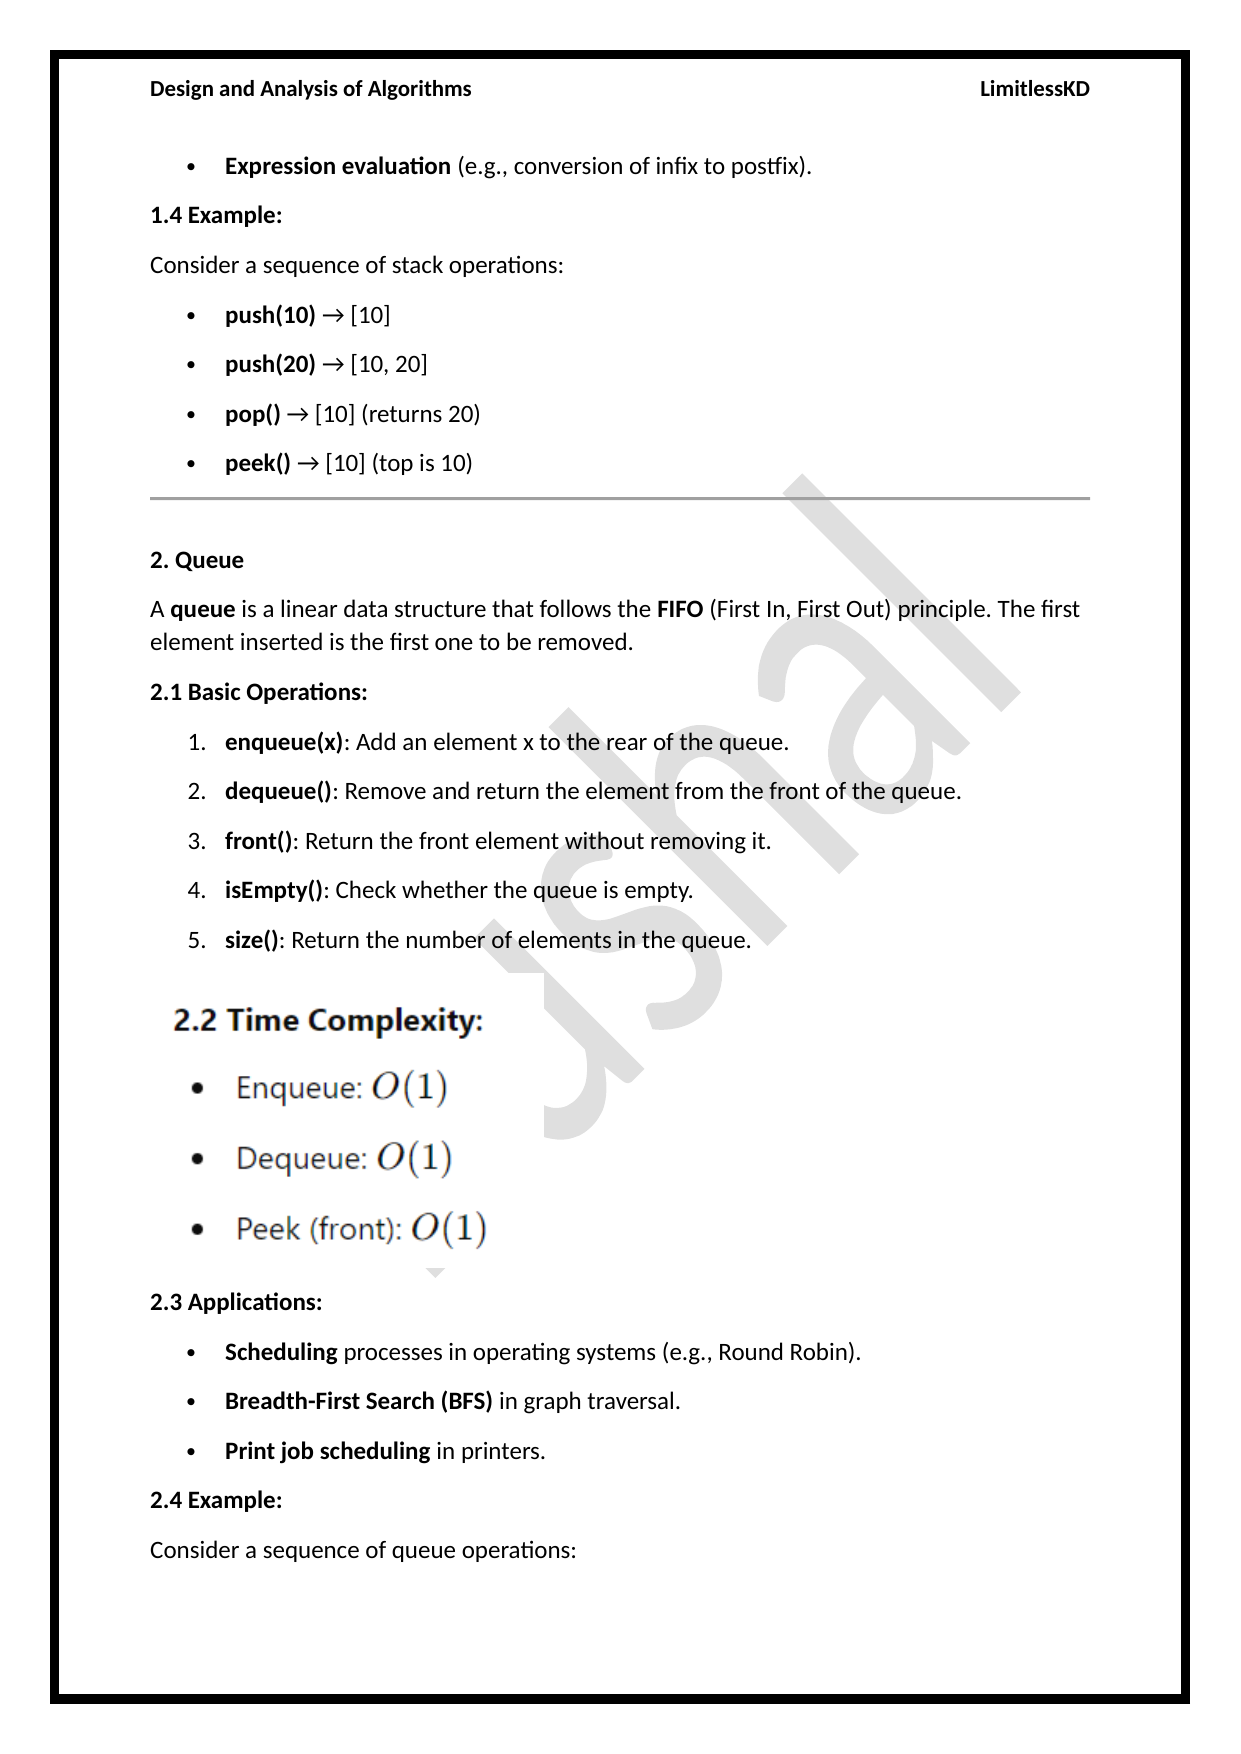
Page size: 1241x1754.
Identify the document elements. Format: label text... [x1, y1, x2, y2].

text 2.1 Basic Operations: [150, 676, 1090, 707]
text Consider a sequence of stack operations: [150, 249, 1090, 280]
list Scheduling processes in operating systems (e.g., Round Robin). [187, 1336, 1090, 1366]
text A queue is a linear data structure that follows the FIFO (First In, First Out) principle. The first element inserted is the first one to be removed. [150, 593, 1090, 657]
list push(10) → [10] [187, 299, 1090, 329]
list Print job scheduling in printers. [187, 1435, 1090, 1465]
list pop() → [10] (returns 20) [187, 398, 1090, 428]
text 1.4 Example: [150, 199, 1090, 230]
picture [150, 973, 544, 1268]
list Breadth-First Search (BFS) in graph traversal. [187, 1385, 1090, 1416]
list push(20) → [10, 20] [187, 348, 1090, 379]
list isEmpty(): Check whether the queue is empty. [187, 874, 1090, 905]
list size(): Return the number of elements in the queue. [187, 924, 1090, 954]
list enqueue(x): Add an element x to the rear of the queue. [187, 726, 1090, 756]
list front(): Return the front element without removing it. [187, 825, 1090, 855]
text 2.3 Applications: [150, 1286, 1090, 1317]
list Expression evaluation (e.g., conversion of infix to postfix). [187, 150, 1090, 181]
list dequeue(): Remove and return the element from the front of the queue. [187, 775, 1090, 806]
text 2.4 Example: [150, 1484, 1090, 1515]
text Consider a sequence of queue operations: [150, 1534, 1090, 1564]
list peek() → [10] (top is 10) [187, 447, 1090, 478]
text 2. Queue [150, 544, 1090, 574]
